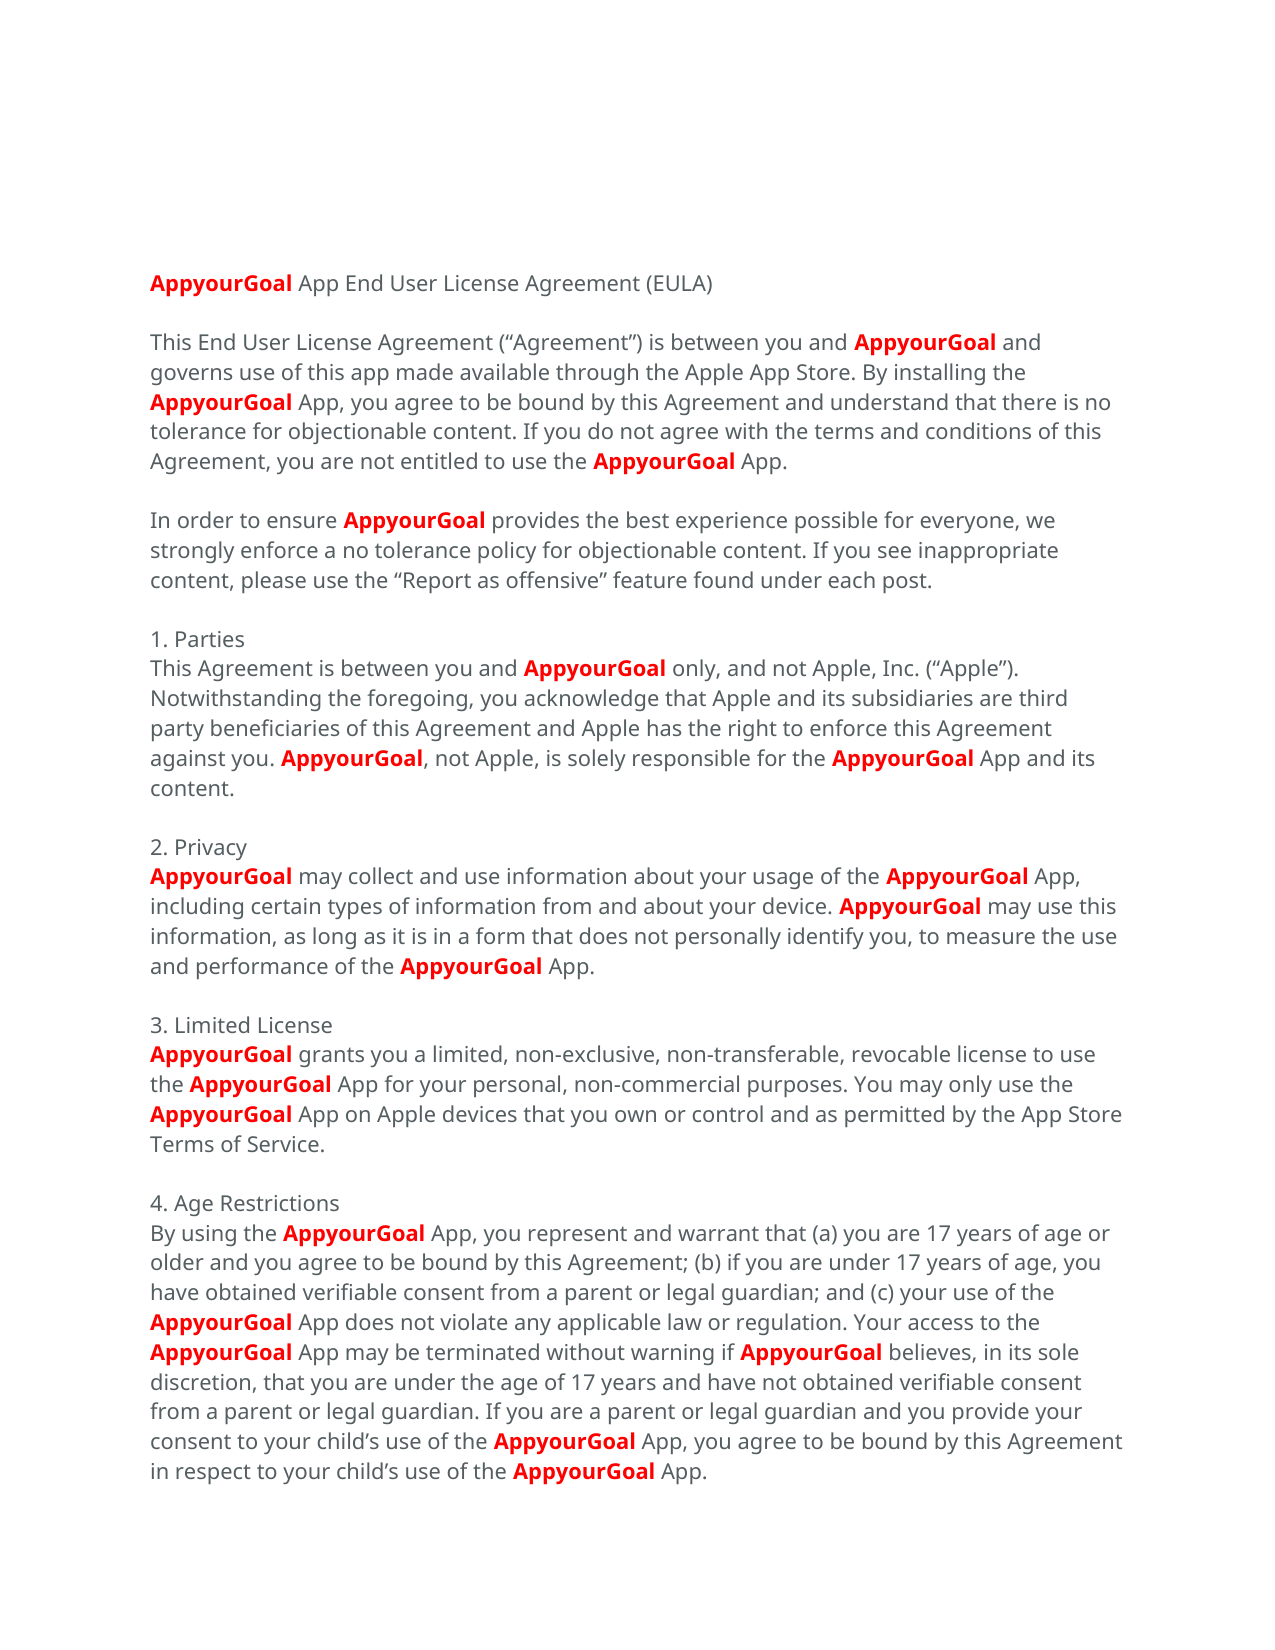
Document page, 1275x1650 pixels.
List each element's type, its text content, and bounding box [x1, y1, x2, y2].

text 3. Limited License AppyourGoal grants you a limited, non-exclusive, non-transferable, revocable license to use the AppyourGoal App for your personal, non-commercial purposes. You may only use the AppyourGoal App on Apple devices that you own or control and as permitted by the App Store Terms of Service. [150, 1009, 1125, 1158]
text This End User License Agreement (“Agreement”) is between you and AppyourGoal and governs use of this app made available through the Apple App Store. By installing the AppyourGoal App, you agree to be bound by this Agreement and understand that there is no tolerance for objectionable content. If you do not agree with the terms and conditions of this Agreement, you are not entitled to use the AppyourGoal App. [150, 327, 1125, 476]
text 4. Age Restrictions By using the AppyourGoal App, you represent and warrant that (a) you are 17 years of age or older and you agree to be bound by this Agreement; (b) if you are under 17 years of age, you have obtained verifiable consent from a parent or legal guardian; and (c) your use of the AppyourGoal App does not violate any applicable law or regulation. Your access to the AppyourGoal App may be terminated without warning if AppyourGoal believes, in its sole discretion, that you are under the age of 17 years and have not obtained verifiable consent from a parent or legal guardian. If you are a parent or legal guardian and you provide your consent to your child’s use of the AppyourGoal App, you agree to be bound by this Agreement in respect to your child’s use of the AppyourGoal App. [150, 1188, 1125, 1486]
text AppyourGoal App End User License Agreement (EULA) [150, 268, 1125, 298]
text 1. Parties This Agreement is between you and AppyourGoal only, and not Apple, Inc. (“Apple”). Notwithstanding the foregoing, you acknowledge that Apple and its subsidiaries are third party beneficiaries of this Agreement and Apple has the right to enforce this Agreement against you. AppyourGoal, not Apple, is solely responsible for the AppyourGoal App and its content. [150, 623, 1125, 802]
text In order to ensure AppyourGoal provides the best experience possible for everyone, we strongly enforce a no tolerance policy for objectionable content. If you see inappropriate content, please use the “Report as offensive” feature found under each post. [150, 505, 1125, 594]
text 2. Privacy AppyourGoal may collect and use information about your usage of the AppyourGoal App, including certain types of information from and about your device. AppyourGoal may use this information, as long as it is in a form that does not personally identify you, to measure the use and performance of the AppyourGoal App. [150, 831, 1125, 980]
